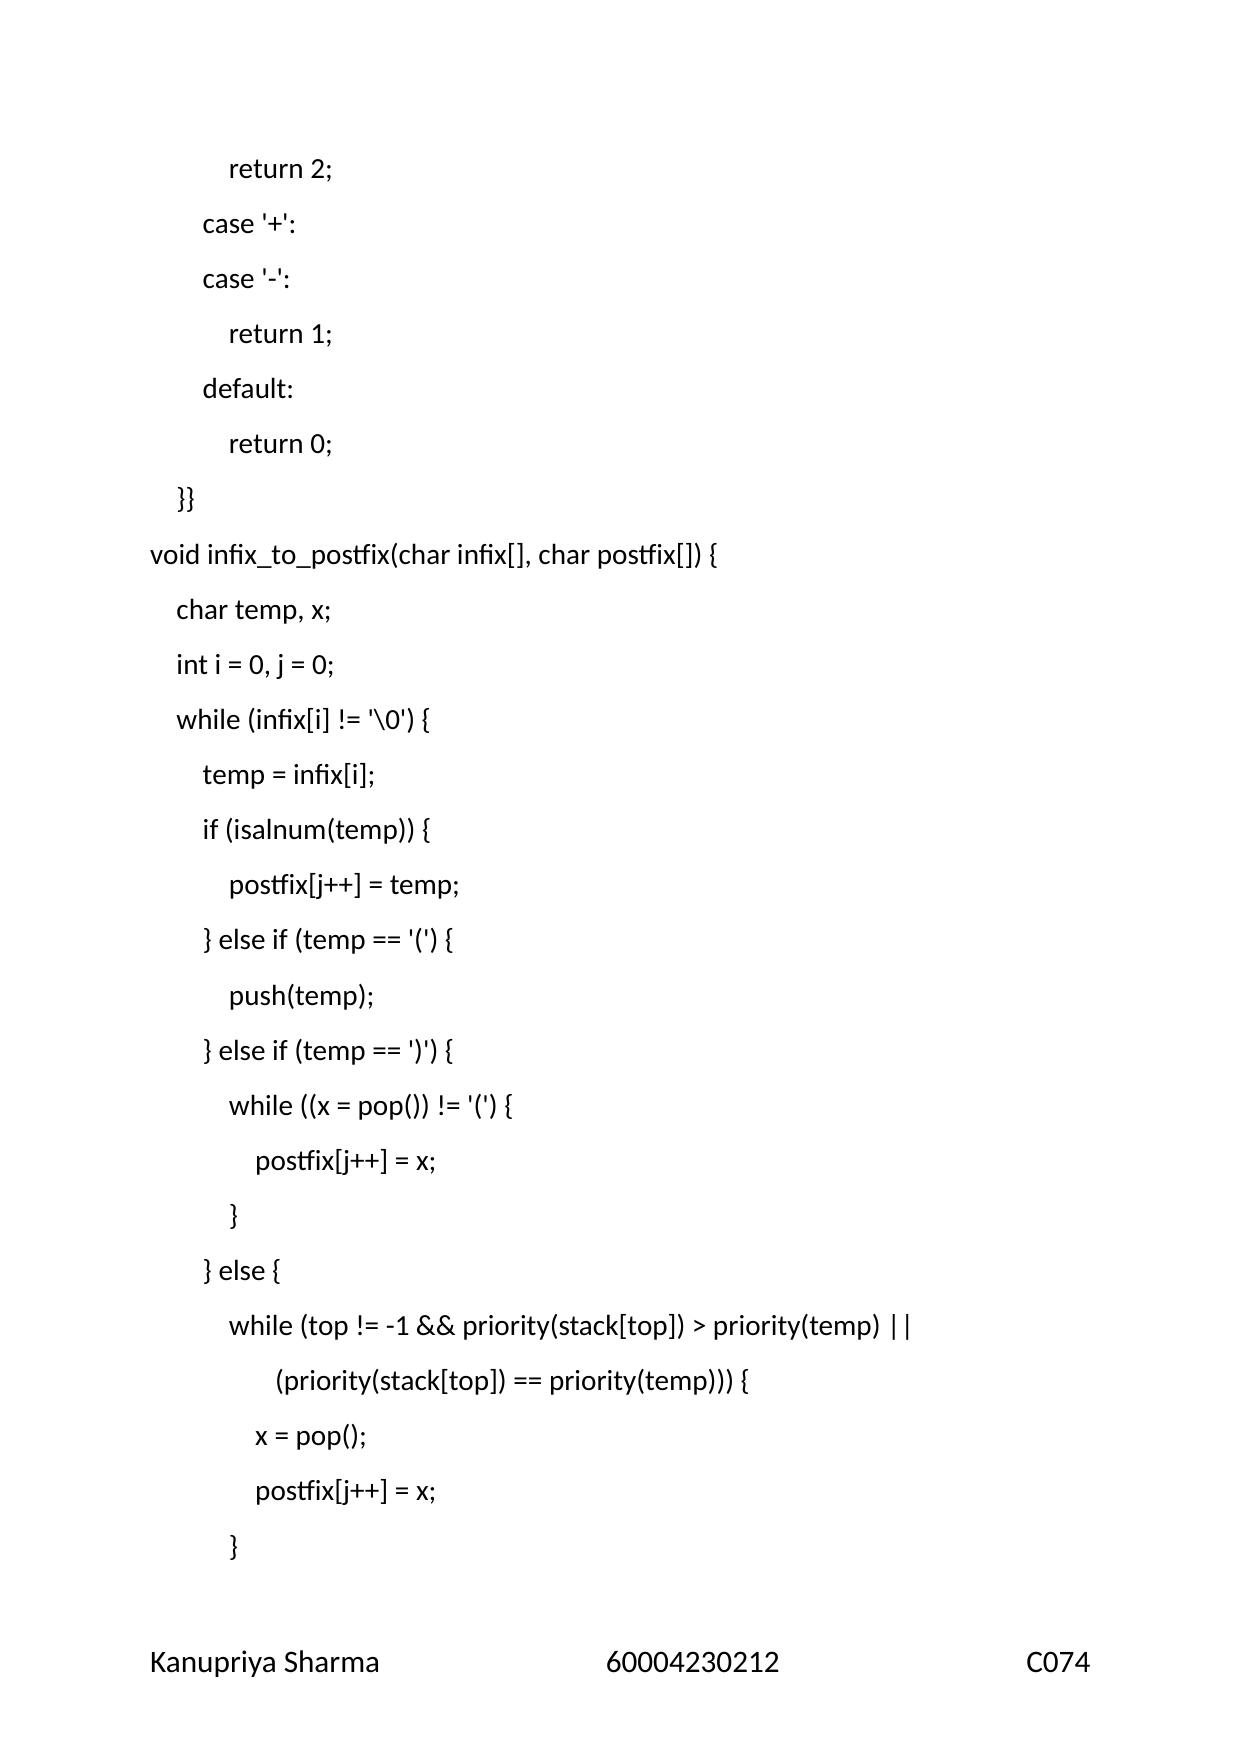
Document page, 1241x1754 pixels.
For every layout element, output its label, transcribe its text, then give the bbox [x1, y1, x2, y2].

text (priority(stack[top]) == priority(temp))) { [150, 1362, 1090, 1398]
text temp = infix[i]; [150, 756, 1090, 792]
text push(temp); [150, 977, 1090, 1012]
text x = pop(); [150, 1417, 1090, 1453]
text case '-': [150, 260, 1090, 296]
text postfix[j++] = x; [150, 1472, 1090, 1508]
text if (isalnum(temp)) { [150, 811, 1090, 847]
text } [150, 1528, 1090, 1563]
text return 2; [150, 150, 1090, 186]
text void infix_to_postfix(char infix[], char postfix[]) { [150, 536, 1090, 571]
text while (top != -1 && priority(stack[top]) > priority(temp) || [150, 1307, 1090, 1343]
text char temp, x; [150, 591, 1090, 626]
text } else if (temp == ')') { [150, 1032, 1090, 1067]
text } else { [150, 1252, 1090, 1288]
text }} [150, 481, 1090, 516]
text } [150, 1197, 1090, 1233]
text return 0; [150, 426, 1090, 461]
text default: [150, 370, 1090, 406]
text while (infix[i] != '\0') { [150, 701, 1090, 737]
text return 1; [150, 315, 1090, 351]
text } else if (temp == '(') { [150, 921, 1090, 957]
text int i = 0, j = 0; [150, 646, 1090, 682]
text postfix[j++] = temp; [150, 866, 1090, 902]
text postfix[j++] = x; [150, 1142, 1090, 1177]
text case '+': [150, 205, 1090, 241]
text while ((x = pop()) != '(') { [150, 1087, 1090, 1122]
